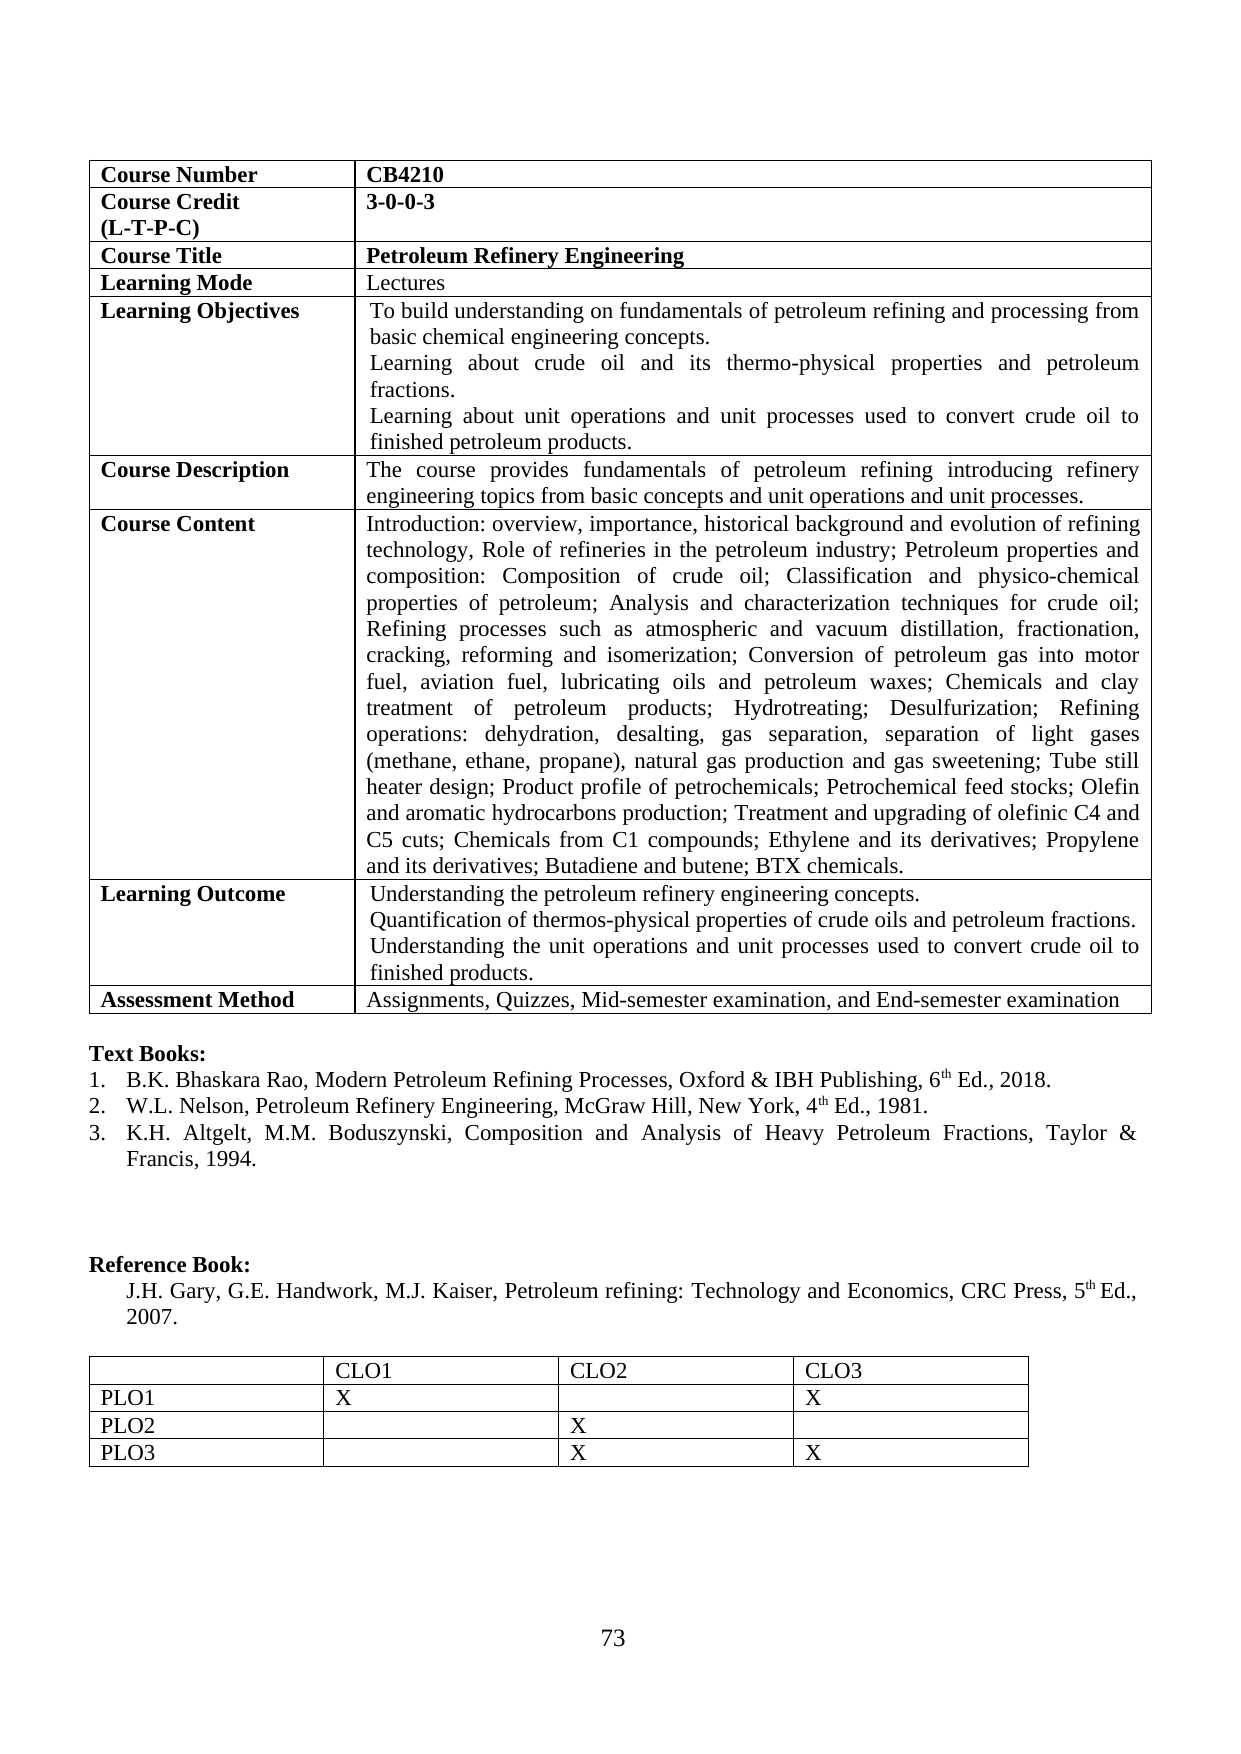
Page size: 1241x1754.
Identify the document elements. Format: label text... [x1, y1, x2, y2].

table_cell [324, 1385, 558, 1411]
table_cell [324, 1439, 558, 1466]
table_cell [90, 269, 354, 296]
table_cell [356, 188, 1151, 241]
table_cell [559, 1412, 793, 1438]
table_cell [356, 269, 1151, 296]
list B.K. Bhaskara Rao, Modern Petroleum Refining Processes, Oxford & IBH Publishing, 6th Ed., 2018. [89, 1066, 1137, 1092]
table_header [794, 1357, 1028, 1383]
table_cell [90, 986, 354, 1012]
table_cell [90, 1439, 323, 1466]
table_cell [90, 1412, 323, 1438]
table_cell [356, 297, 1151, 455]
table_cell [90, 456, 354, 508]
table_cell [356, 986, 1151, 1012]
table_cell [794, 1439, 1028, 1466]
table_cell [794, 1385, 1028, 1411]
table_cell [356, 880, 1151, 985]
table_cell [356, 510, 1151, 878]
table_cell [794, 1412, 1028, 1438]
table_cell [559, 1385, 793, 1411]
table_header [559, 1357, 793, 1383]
text Reference Book: [89, 1251, 1137, 1277]
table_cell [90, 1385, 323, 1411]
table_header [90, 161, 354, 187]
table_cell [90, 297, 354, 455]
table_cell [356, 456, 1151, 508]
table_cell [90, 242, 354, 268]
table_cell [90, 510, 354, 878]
list K.H. Altgelt, M.M. Boduszynski, Composition and Analysis of Heavy Petroleum Fractions, Taylor & Francis, 1994. [89, 1119, 1137, 1172]
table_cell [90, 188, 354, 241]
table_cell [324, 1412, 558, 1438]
list W.L. Nelson, Petroleum Refinery Engineering, McGraw Hill, New York, 4th Ed., 1981. [89, 1092, 1137, 1119]
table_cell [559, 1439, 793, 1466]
text Text Books: [89, 1040, 1137, 1066]
text J.H. Gary, G.E. Handwork, M.J. Kaiser, Petroleum refining: Technology and Economics, CRC Press, 5th Ed., 2007. [126, 1277, 1137, 1330]
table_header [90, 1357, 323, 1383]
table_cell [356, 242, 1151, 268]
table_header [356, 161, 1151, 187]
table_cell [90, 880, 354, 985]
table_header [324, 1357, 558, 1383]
